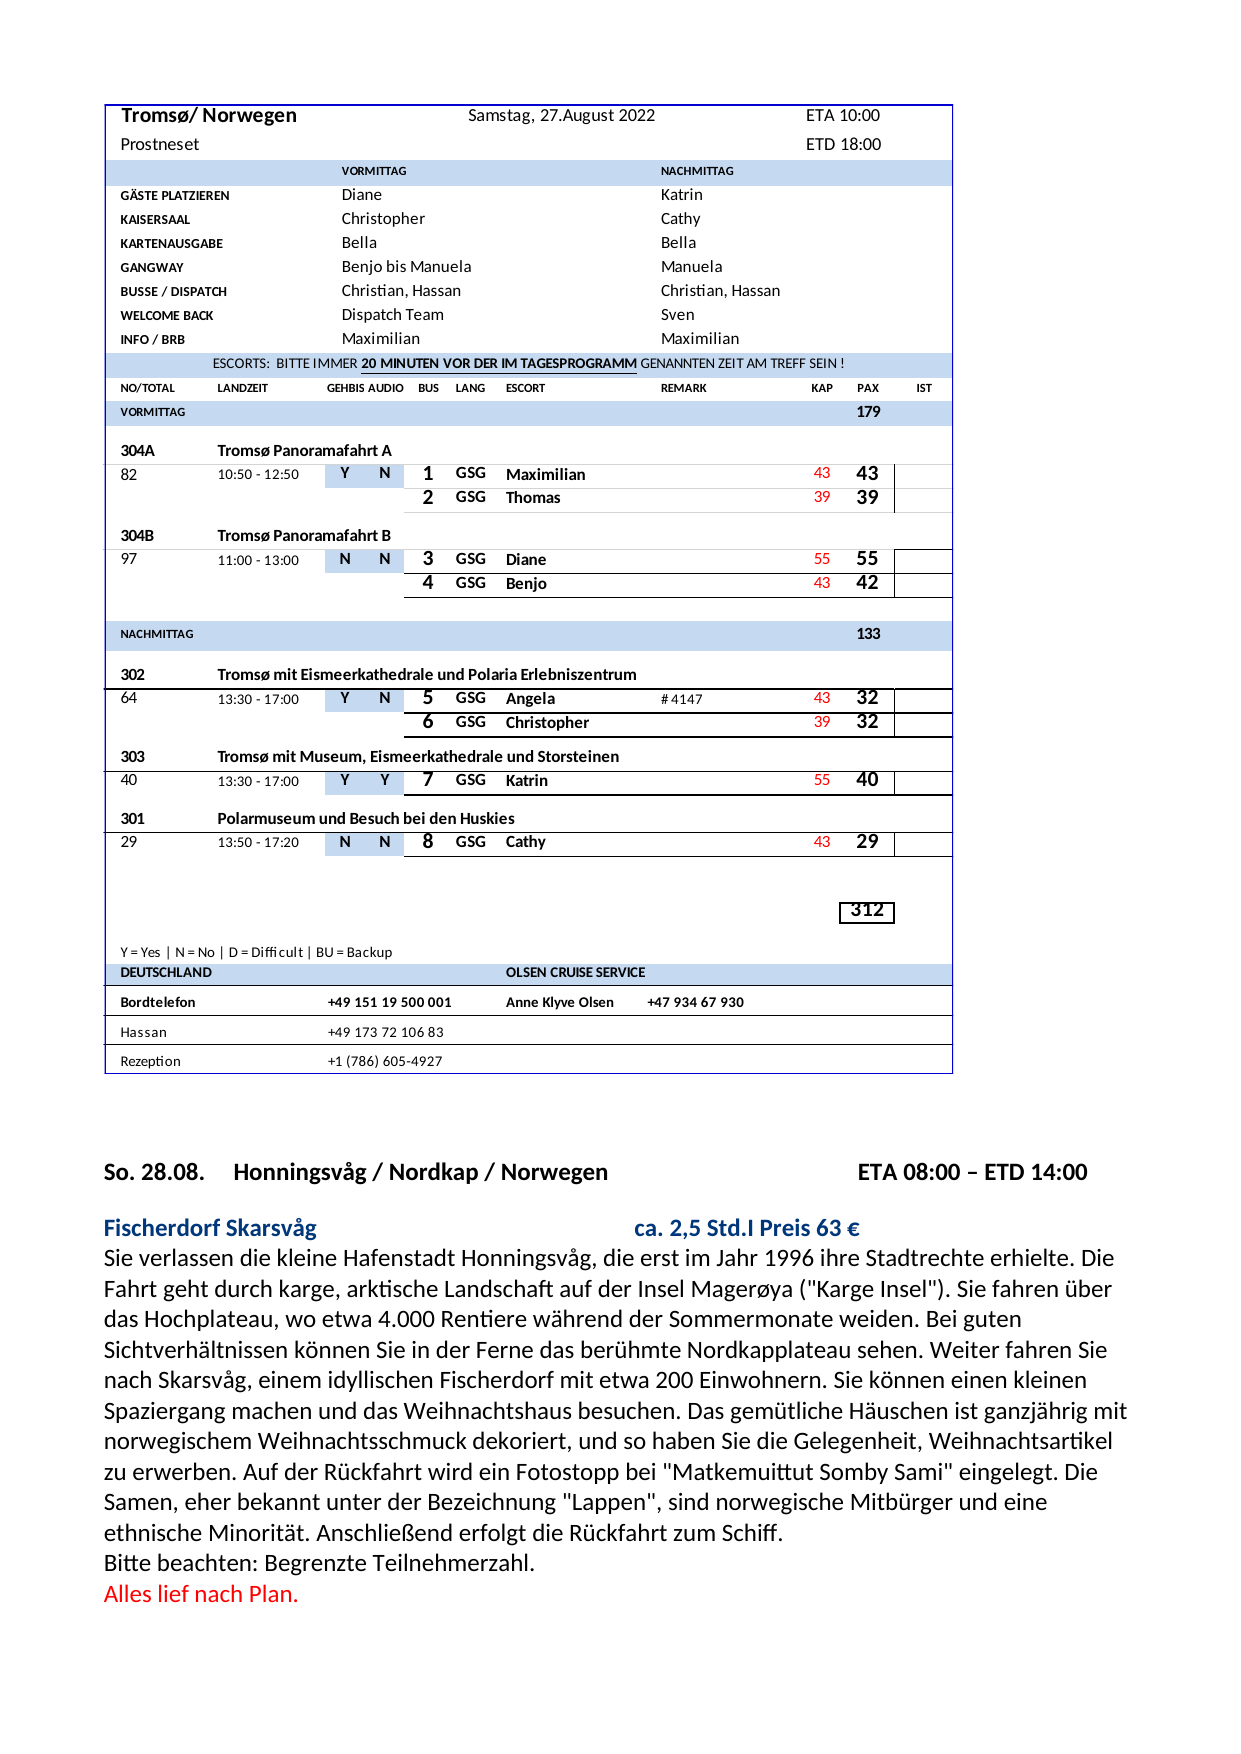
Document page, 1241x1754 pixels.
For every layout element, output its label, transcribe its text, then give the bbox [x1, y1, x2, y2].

text Fischerdorf Skarsvåg ca. 2,5 Std.I Preis 63 € Sie verlassen die kleine Hafenstadt Honningsvåg, die erst im Jahr 1996 ihre Stadtrechte erhielte. Die Fahrt geht durch karge, arktische Landschaft auf der Insel Magerøya ("Karge Insel"). Sie fahren über das Hochplateau, wo etwa 4.000 Rentiere während der Sommermonate weiden. Bei guten Sichtverhältnissen können Sie in der Ferne das berühmte Nordkapplateau sehen. Weiter fahren Sie nach Skarsvåg, einem idyllischen Fischerdorf mit etwa 200 Einwohnern. Sie können einen kleinen Spaziergang machen und das Weihnachtshaus besuchen. Das gemütliche Häuschen ist ganzjährig mit norwegischem Weihnachtsschmuck dekoriert, und so haben Sie die Gelegenheit, Weihnachtsartikel zu erwerben. Auf der Rückfahrt wird ein Fotostopp bei "Matkemuittut Somby Sami" eingelegt. Die Samen, eher bekannt unter der Bezeichnung "Lappen", sind norwegische Mitbürger und eine ethnische Minorität. Anschließend erfolgt die Rückfahrt zum Schiff. Bitte beachten: Begrenzte Teilnehmerzahl. Alles lief nach Plan. [103, 1212, 1137, 1608]
text So. 28.08. Honningsvåg / Nordkap / Norwegen ETA 08:00 – ETD 14:00 [103, 1156, 1137, 1186]
